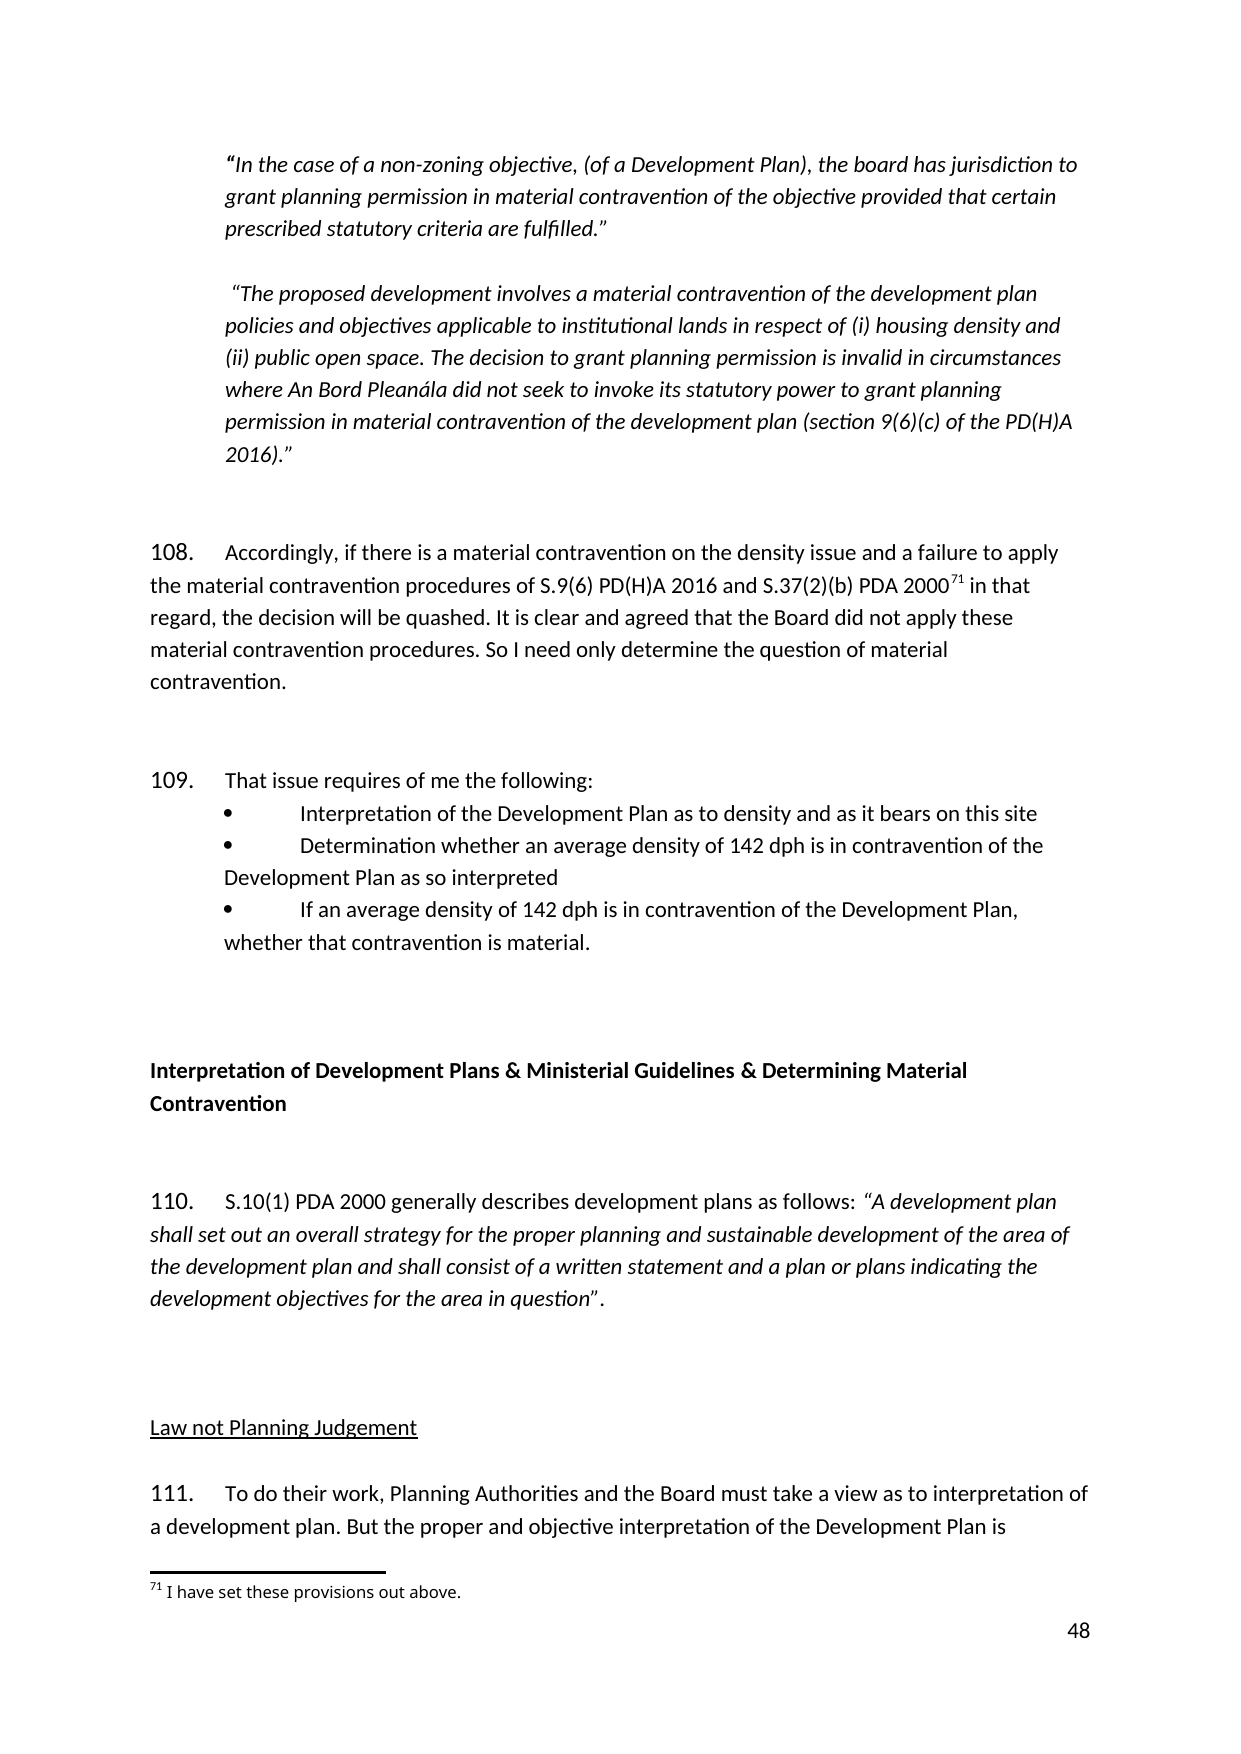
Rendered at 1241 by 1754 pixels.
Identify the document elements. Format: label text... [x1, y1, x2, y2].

list That issue requires of me the following: [150, 764, 1090, 794]
list Determination whether an average density of 142 dph is in contravention of the Development Plan as so interpreted [224, 831, 1090, 891]
list Accordingly, if there is a material contravention on the density issue and a failure to apply the material contravention procedures of S.9(6) PD(H)A 2016 and S.37(2)(b) PDA 2000 in that regard, the decision will be quashed. It is clear and agreed that the Board did not apply these material contravention procedures. So I need only determine the question of material contravention. [150, 536, 1090, 696]
text “The proposed development involves a material contravention of the development plan policies and objectives applicable to institutional lands in respect of (i) housing density and (ii) public open space. The decision to grant planning permission is invalid in circumstances where An Bord Pleanála did not seek to invoke its statutory power to grant planning permission in material contravention of the development plan (section 9(6)(c) of the PD(H)A 2016).” [225, 279, 1090, 468]
subtitle Interpretation of Development Plans & Ministerial Guidelines & Determining Material Contravention [150, 1057, 1090, 1117]
list S.10(1) PDA 2000 generally describes development plans as follows: “A development plan shall set out an overall strategy for the proper planning and sustainable development of the area of the development plan and shall consist of a written statement and a plan or plans indicating the development objectives for the area in question”. [150, 1185, 1090, 1312]
subtitle Law not Planning Judgement [150, 1413, 1090, 1441]
text “In the case of a non-zoning objective, (of a Development Plan), the board has jurisdiction to grant planning permission in material contravention of the objective provided that certain prescribed statutory criteria are fulfilled.” [225, 150, 1090, 242]
list If an average density of 142 dph is in contravention of the Development Plan, whether that contravention is material. [224, 896, 1090, 956]
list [150, 1477, 1090, 1540]
list Interpretation of the Development Plan as to density and as it bears on this site [224, 799, 1090, 827]
